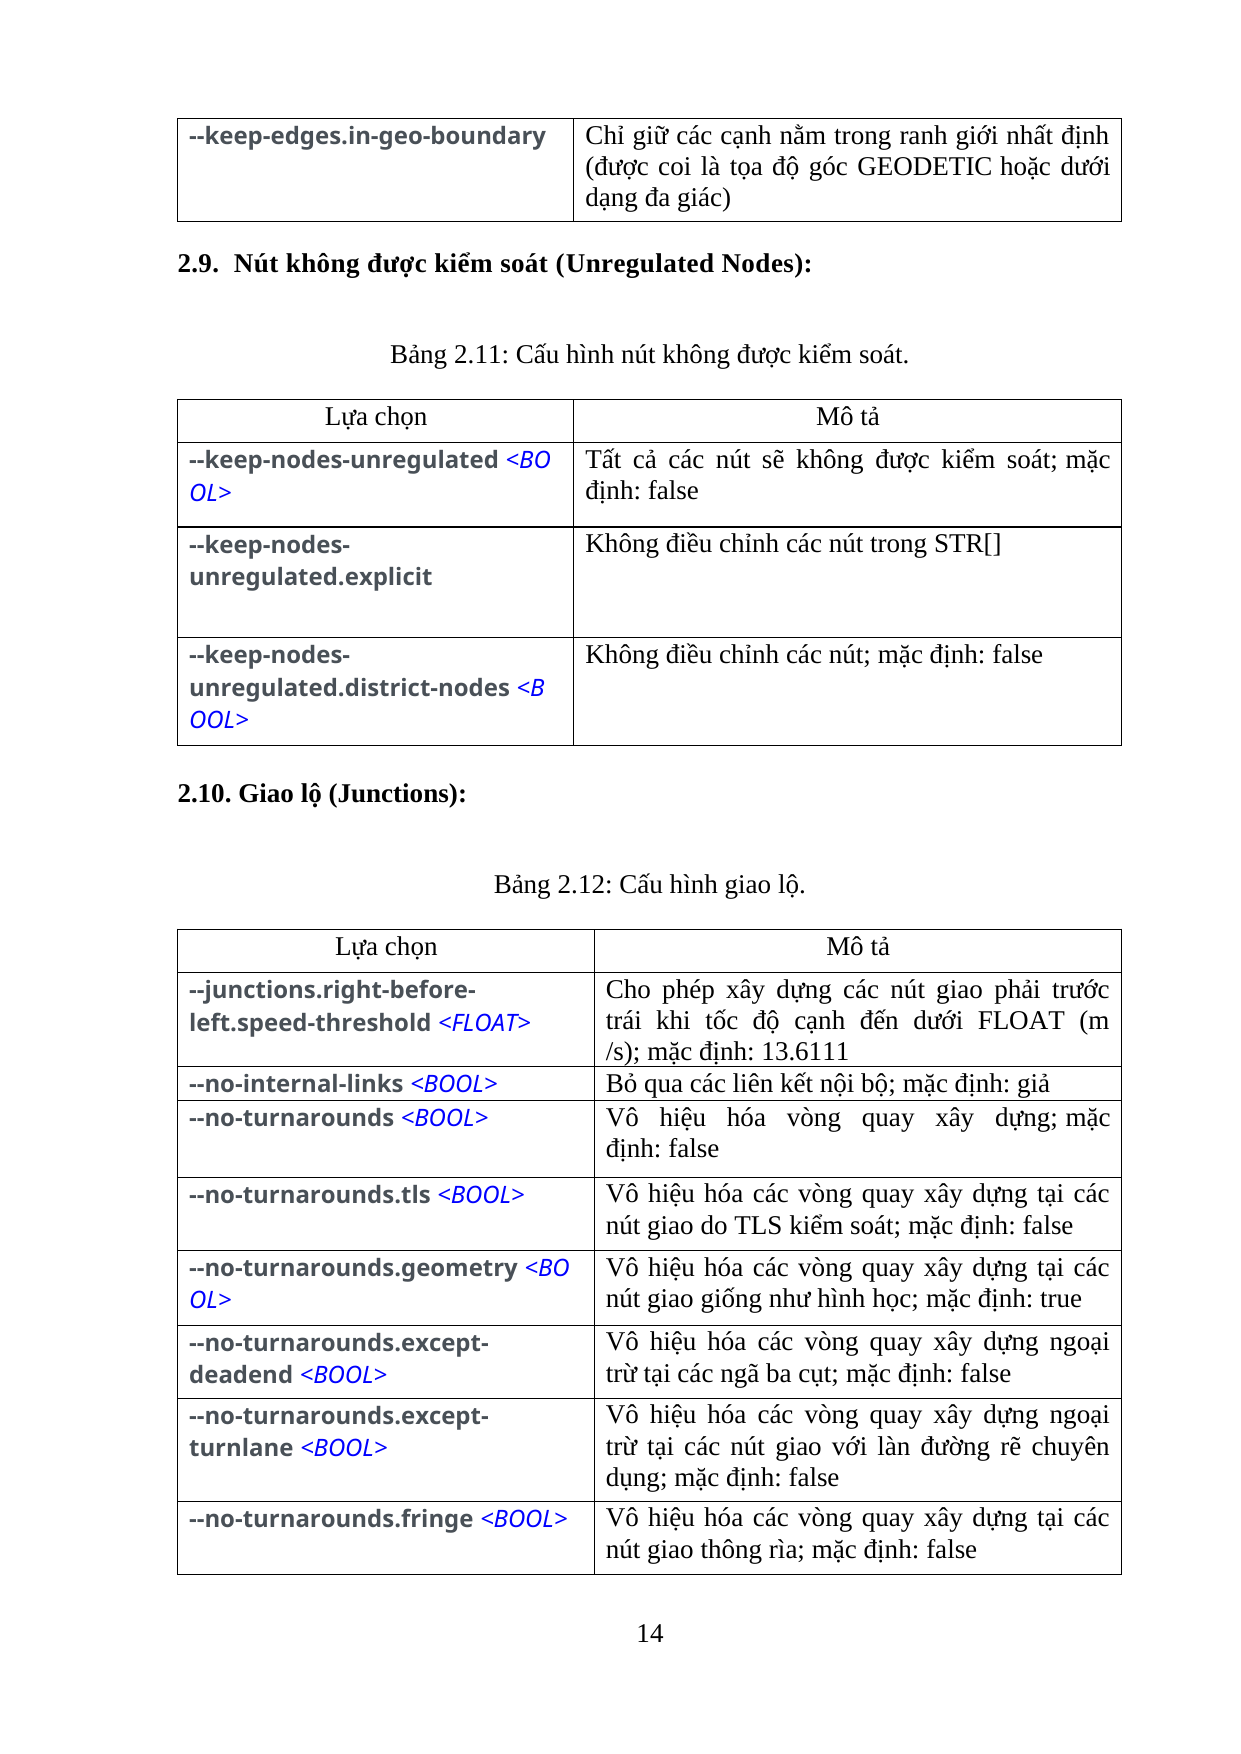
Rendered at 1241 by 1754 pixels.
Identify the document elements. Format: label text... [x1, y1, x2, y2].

table_cell --no-turnarounds.except-deadend <BOOL> [178, 1326, 594, 1397]
table_cell Tất cả các nút sẽ không được kiểm soát; mặc định: false [574, 443, 1121, 526]
table_cell --no-turnarounds.geometry <BOOL> [178, 1251, 594, 1324]
table_cell Cho phép xây dựng các nút giao phải trước trái khi tốc độ cạnh đến dưới FLOAT (m /s); mặc định: 13.6111 [595, 973, 1121, 1066]
text 2.10. Giao lộ (Junctions): [177, 777, 1122, 808]
table_header Mô tả [595, 930, 1121, 972]
table_cell --no-turnarounds.tls <BOOL> [178, 1178, 594, 1249]
table_cell Chỉ giữ các cạnh nằm trong ranh giới nhất định (được coi là tọa độ góc GEODETIC hoặc dưới dạng đa giác) [574, 119, 1121, 221]
table_cell Vô hiệu hóa các vòng quay xây dựng ngoại trừ tại các nút giao với làn đường rẽ chuyên dụng; mặc định: false [595, 1399, 1121, 1501]
table_cell Không điều chỉnh các nút trong STR[] [574, 528, 1121, 637]
table_cell --keep-nodes-unregulated.explicit [178, 528, 573, 637]
table_cell --no-internal-links <BOOL> [178, 1067, 594, 1100]
table_header Lựa chọn [178, 930, 594, 972]
table_cell --no-turnarounds <BOOL> [178, 1101, 594, 1177]
table_cell --keep-edges.in-geo-boundary [178, 119, 573, 221]
table_cell Vô hiệu hóa các vòng quay xây dựng tại các nút giao do TLS kiểm soát; mặc định: false [595, 1178, 1121, 1249]
table_cell Vô hiệu hóa các vòng quay xây dựng tại các nút giao giống như hình học; mặc định: true [595, 1251, 1121, 1324]
table_cell --no-turnarounds.except-turnlane <BOOL> [178, 1399, 594, 1501]
table_cell --keep-nodes-unregulated.district-nodes <BOOL> [178, 638, 573, 744]
table_cell Vô hiệu hóa vòng quay xây dựng; mặc định: false [595, 1101, 1121, 1177]
table_cell --keep-nodes-unregulated <BOOL> [178, 443, 573, 526]
table_cell Không điều chỉnh các nút; mặc định: false [574, 638, 1121, 744]
subtitle 2.9. Nút không được kiểm soát (Unregulated Nodes): [177, 247, 1122, 278]
table_cell Vô hiệu hóa các vòng quay xây dựng ngoại trừ tại các ngã ba cụt; mặc định: false [595, 1326, 1121, 1397]
table_cell --junctions.right-before-left.speed-threshold <FLOAT> [178, 973, 594, 1066]
text Bảng 2.12: Cấu hình giao lộ. [177, 868, 1122, 899]
table_cell Vô hiệu hóa các vòng quay xây dựng tại các nút giao thông rìa; mặc định: false [595, 1502, 1121, 1573]
text Bảng 2.11: Cấu hình nút không được kiểm soát. [177, 339, 1122, 370]
table_header Mô tả [574, 400, 1121, 442]
table_cell --no-turnarounds.fringe <BOOL> [178, 1502, 594, 1573]
table_header Lựa chọn [178, 400, 573, 442]
table_cell Bỏ qua các liên kết nội bộ; mặc định: giả [595, 1067, 1121, 1100]
